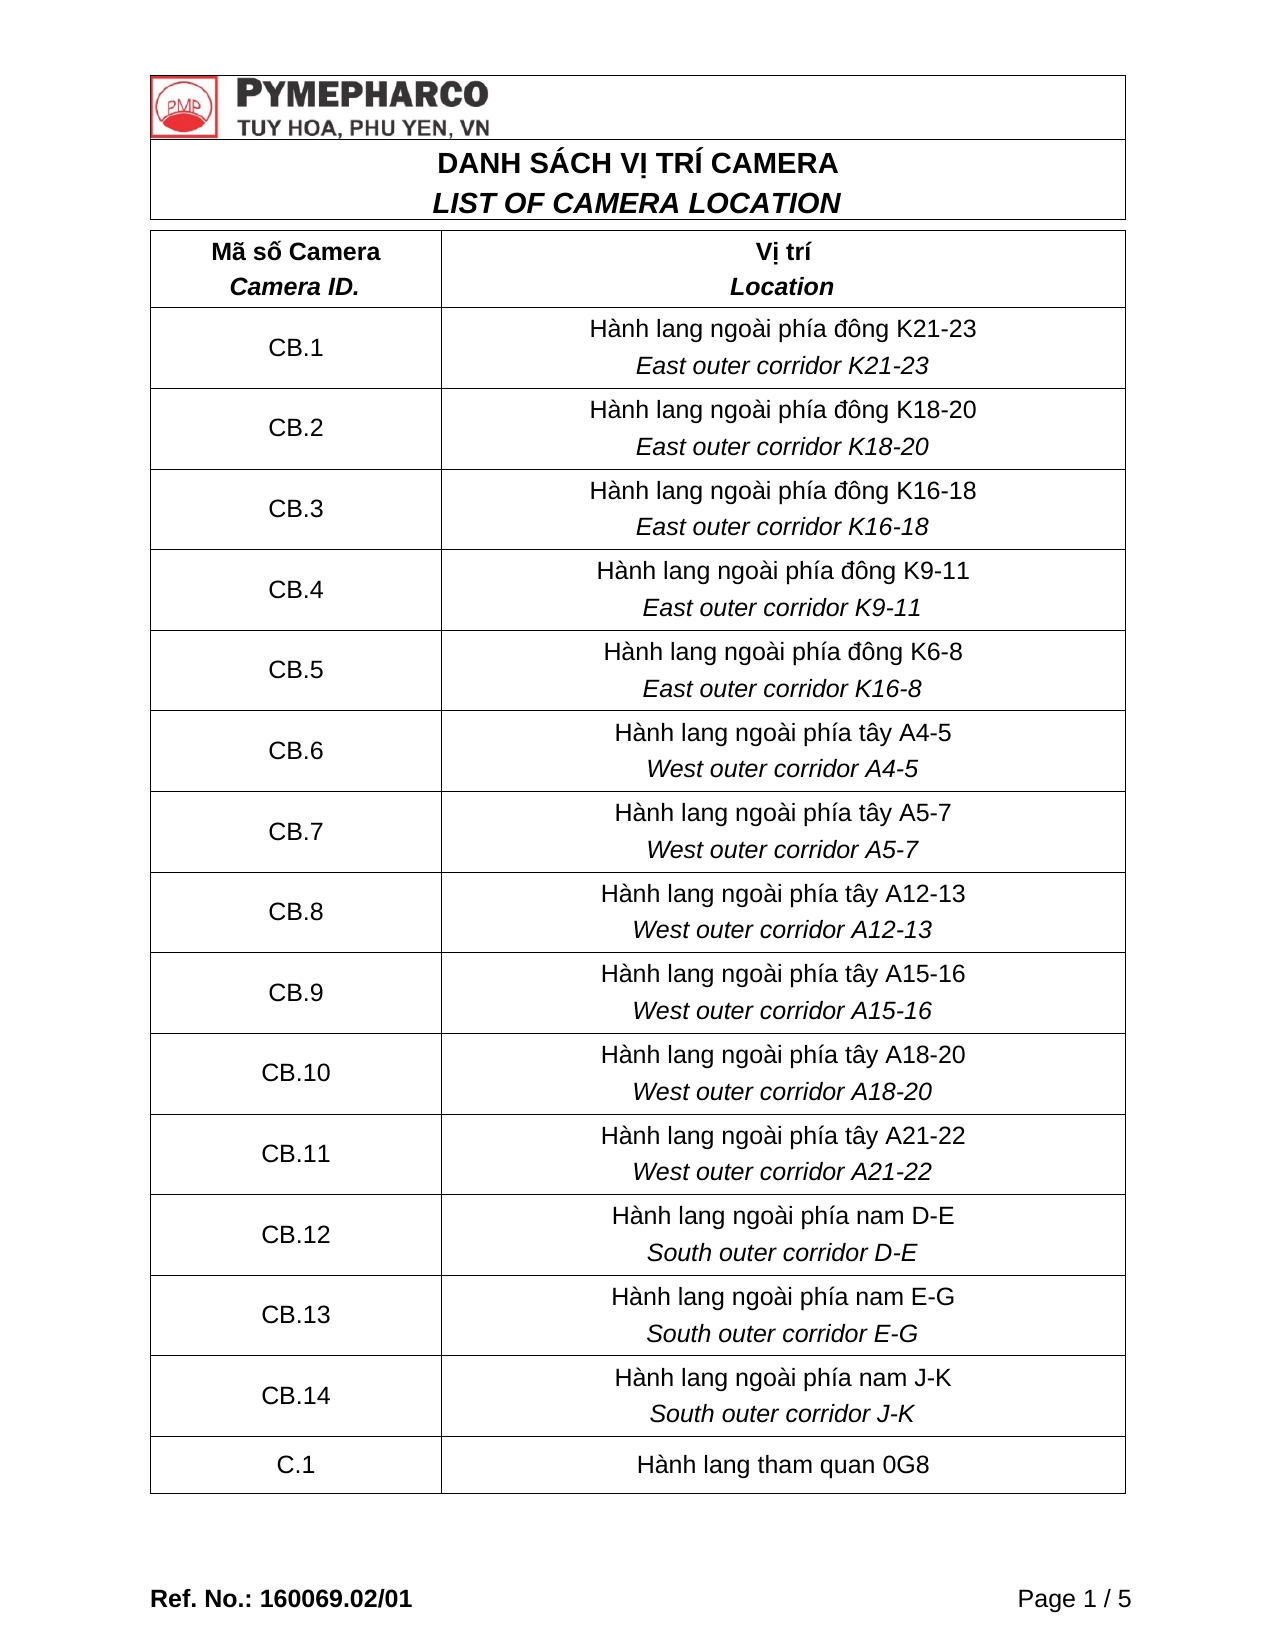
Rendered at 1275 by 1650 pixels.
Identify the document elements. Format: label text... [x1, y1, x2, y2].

table_cell CB.9 [151, 953, 441, 1033]
table_cell Hành lang ngoài phía đông K9-11 East outer corridor K9-11 [442, 550, 1125, 630]
table_cell CB.1 [151, 308, 441, 388]
table_cell CB.11 [151, 1115, 441, 1194]
table_cell CB.14 [151, 1356, 441, 1436]
table_cell CB.12 [151, 1195, 441, 1275]
table_cell CB.10 [151, 1034, 441, 1113]
table_cell Hành lang ngoài phía đông K16-18 East outer corridor K16-18 [442, 470, 1125, 549]
table_header Mã số Camera Camera ID. [151, 231, 441, 307]
table_cell Hành lang ngoài phía tây A5-7 West outer corridor A5-7 [442, 792, 1125, 872]
table_cell Hành lang ngoài phía tây A4-5 West outer corridor A4-5 [442, 711, 1125, 791]
table_cell Hành lang ngoài phía nam E-G South outer corridor E-G [442, 1276, 1125, 1355]
table_cell CB.5 [151, 631, 441, 710]
picture [150, 76, 489, 139]
table_cell Hành lang ngoài phía đông K21-23 East outer corridor K21-23 [442, 308, 1125, 388]
table_cell Hành lang ngoài phía nam J-K South outer corridor J-K [442, 1356, 1125, 1436]
table_cell Hành lang ngoài phía đông K18-20 East outer corridor K18-20 [442, 389, 1125, 468]
table_cell Hành lang tham quan 0G8 Vistors corridor 0G8 [442, 1437, 1125, 1493]
table_cell CB.8 [151, 873, 441, 952]
table_cell Hành lang ngoài phía tây A15-16 West outer corridor A15-16 [442, 953, 1125, 1033]
table_cell Hành lang ngoài phía tây A12-13 West outer corridor A12-13 [442, 873, 1125, 952]
table_cell CB.2 [151, 389, 441, 468]
table_cell Hành lang ngoài phía tây A18-20 West outer corridor A18-20 [442, 1034, 1125, 1113]
table_header Vị trí Location [442, 231, 1125, 307]
table_cell CB.13 [151, 1276, 441, 1355]
table_cell CB.6 [151, 711, 441, 791]
table_cell C.1 [151, 1437, 441, 1493]
table_cell Hành lang ngoài phía tây A21-22 West outer corridor A21-22 [442, 1115, 1125, 1194]
table_cell Hành lang ngoài phía đông K6-8 East outer corridor K16-8 [442, 631, 1125, 710]
table_cell CB.7 [151, 792, 441, 872]
table_cell CB.3 [151, 470, 441, 549]
table_cell Hành lang ngoài phía nam D-E South outer corridor D-E [442, 1195, 1125, 1275]
table_cell CB.4 [151, 550, 441, 630]
